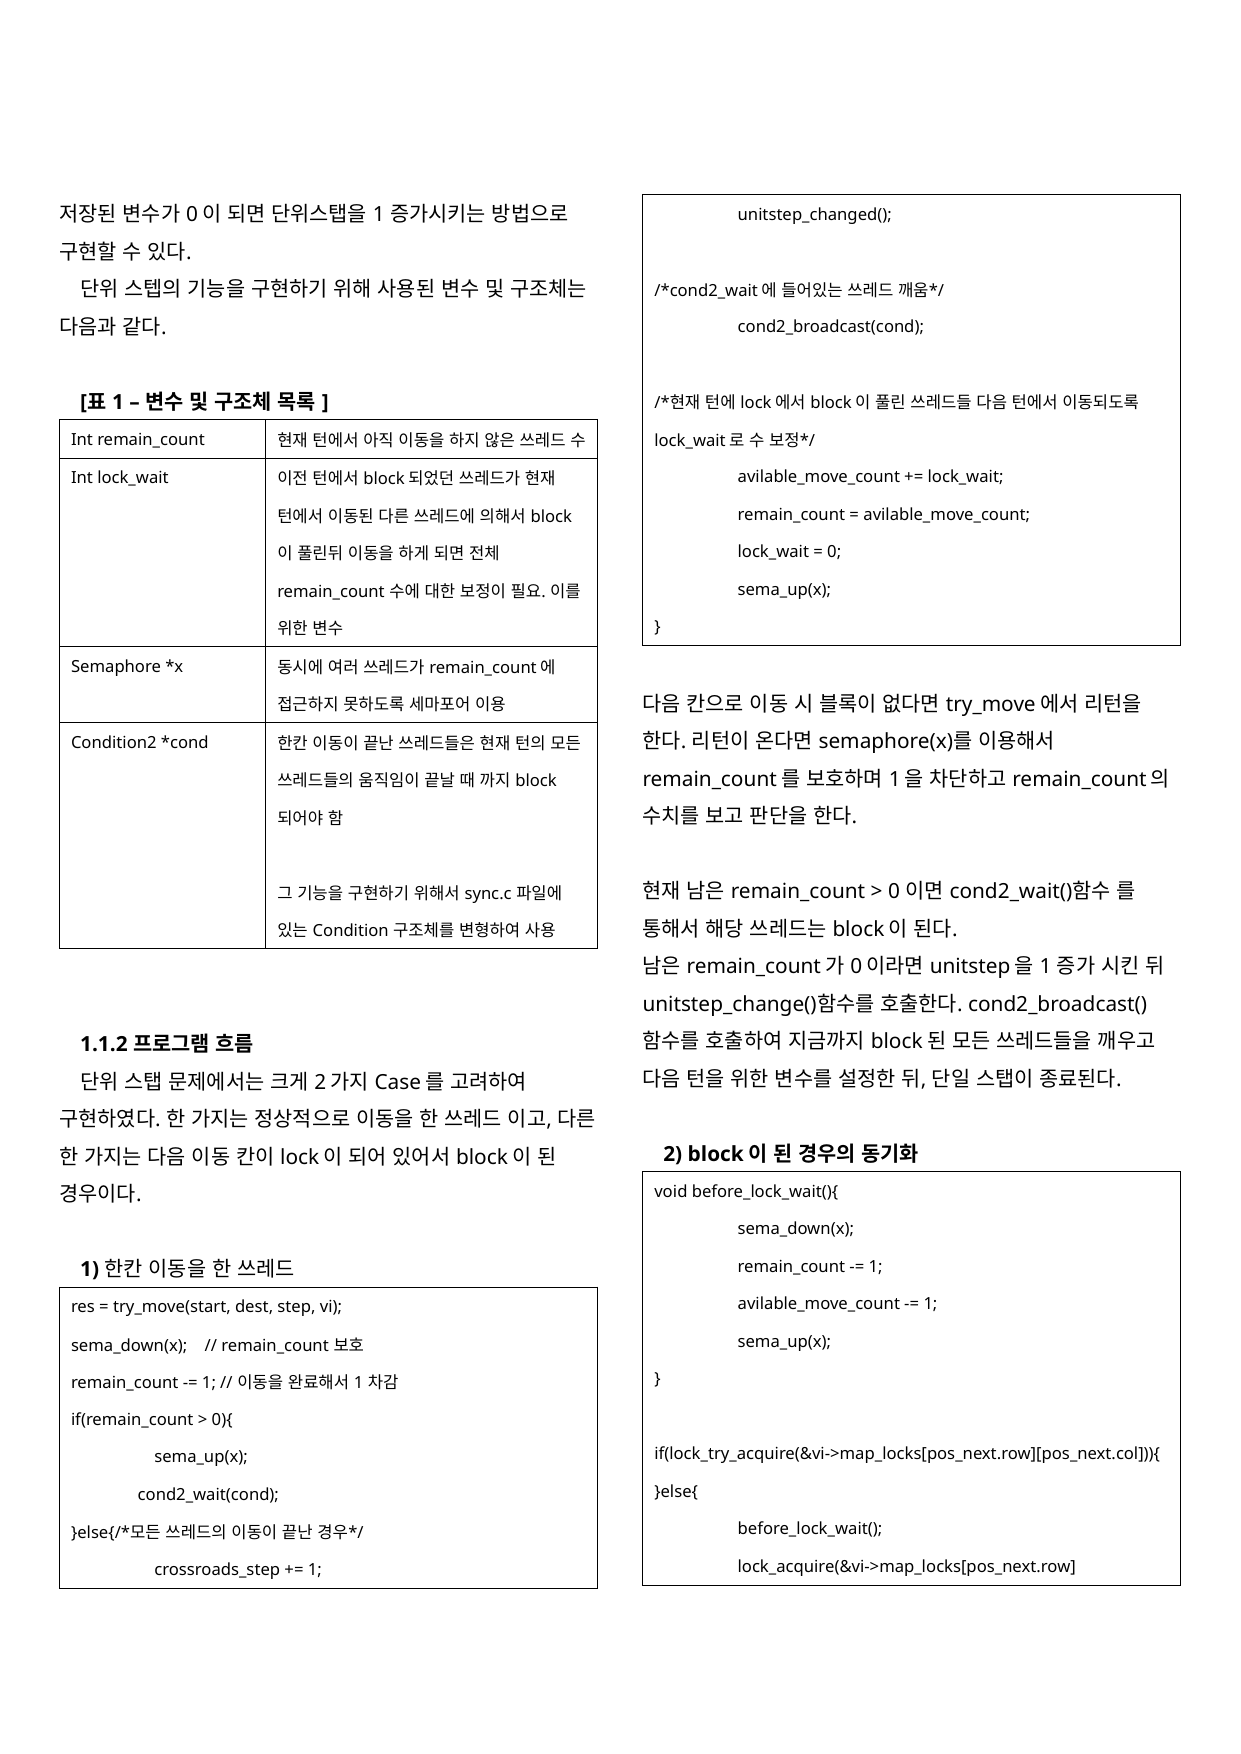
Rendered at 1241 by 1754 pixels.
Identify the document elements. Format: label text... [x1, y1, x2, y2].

table_header 현재 턴에서 아직 이동을 하지 않은 쓰레드 수 [266, 420, 597, 457]
text 1) 한칸 이동을 한 쓰레드 [59, 1249, 598, 1287]
text 1.1.2 프로그램 흐름 [59, 1024, 598, 1062]
text 단위 스텝의 기능을 구현하기 위해 사용된 변수 및 구조체는 다음과 같다. [59, 269, 598, 344]
table_cell 동시에 여러 쓰레드가 remain_count에 접근하지 못하도록 세마포어 이용 [266, 647, 597, 722]
text 현재 남은 remain_count > 0 이면 cond2_wait()함수 를 통해서 해당 쓰레드는 block이 된다. [642, 871, 1181, 946]
text 남은 remain_count가 0이라면 unitstep을 1 증가 시킨 뒤 unitstep_change()함수를 호출한다. cond2_broadcast() 함수를 호출하여 지금까지 block된 모든 쓰레드들을 깨우고 다음 턴을 위한 변수를 설정한 뒤, 단일 스탭이 종료된다. [642, 946, 1181, 1096]
text 단위 스탭 문제에서는 크게 2가지 Case를 고려하여 구현하였다. 한 가지는 정상적으로 이동을 한 쓰레드 이고, 다른 한 가지는 다음 이동 칸이 lock이 되어 있어서 block이 된 경우이다. [59, 1062, 598, 1212]
table_cell Int lock_wait [60, 459, 265, 646]
table_header res = try_move(start, dest, step, vi); sema_down(x); // remain_count 보호 remain_count -= 1; // 이동을 완료해서 1 차감 if(remain_count > 0){ sema_up(x); cond2_wait(cond); }else{/*모든 쓰레드의 이동이 끝난 경우*/ crossroads_step += 1; unitstep_changed(); /*cond2_wait에 들어있는 쓰레드 깨움*/ cond2_broadcast(cond); /*현재 턴에 lock에서 block이 풀린 쓰레드들 다음 턴에서 이동되도록 lock_wait로 수 보정*/ avilable_move_count += lock_wait; remain_count = avilable_move_count; lock_wait = 0; sema_up(x); } [60, 1288, 597, 1588]
table_cell Semaphore *x [60, 647, 265, 722]
text [표 1 – 변수 및 구조체 목록 ] [59, 381, 598, 419]
text 2) block이 된 경우의 동기화 [642, 1133, 1181, 1171]
table_header res = try_move(start, dest, step, vi); sema_down(x); // remain_count 보호 remain_count -= 1; // 이동을 완료해서 1 차감 if(remain_count > 0){ sema_up(x); cond2_wait(cond); }else{/*모든 쓰레드의 이동이 끝난 경우*/ crossroads_step += 1; unitstep_changed(); /*cond2_wait에 들어있는 쓰레드 깨움*/ cond2_broadcast(cond); /*현재 턴에 lock에서 block이 풀린 쓰레드들 다음 턴에서 이동되도록 lock_wait로 수 보정*/ avilable_move_count += lock_wait; remain_count = avilable_move_count; lock_wait = 0; sema_up(x); } [643, 195, 1180, 645]
table_cell 한칸 이동이 끝난 쓰레드들은 현재 턴의 모든 쓰레드들의 움직임이 끝날 때 까지 block 되어야 함 그 기능을 구현하기 위해서 sync.c 파일에 있는 Condition 구조체를 변형하여 사용 [266, 723, 597, 948]
table_cell 이전 턴에서 block되었던 쓰레드가 현재 턴에서 이동된 다른 쓰레드에 의해서 block이 풀린뒤 이동을 하게 되면 전체 remain_count 수에 대한 보정이 필요. 이를 위한 변수 [266, 459, 597, 646]
table_header Int remain_count [60, 420, 265, 457]
text 다음 칸으로 이동 시 블록이 없다면 try_move에서 리턴을 한다. 리턴이 온다면 semaphore(x)를 이용해서 remain_count를 보호하며 1을 차단하고 remain_count의 수치를 보고 판단을 한다. [642, 683, 1181, 833]
table_cell Condition2 *cond [60, 723, 265, 948]
